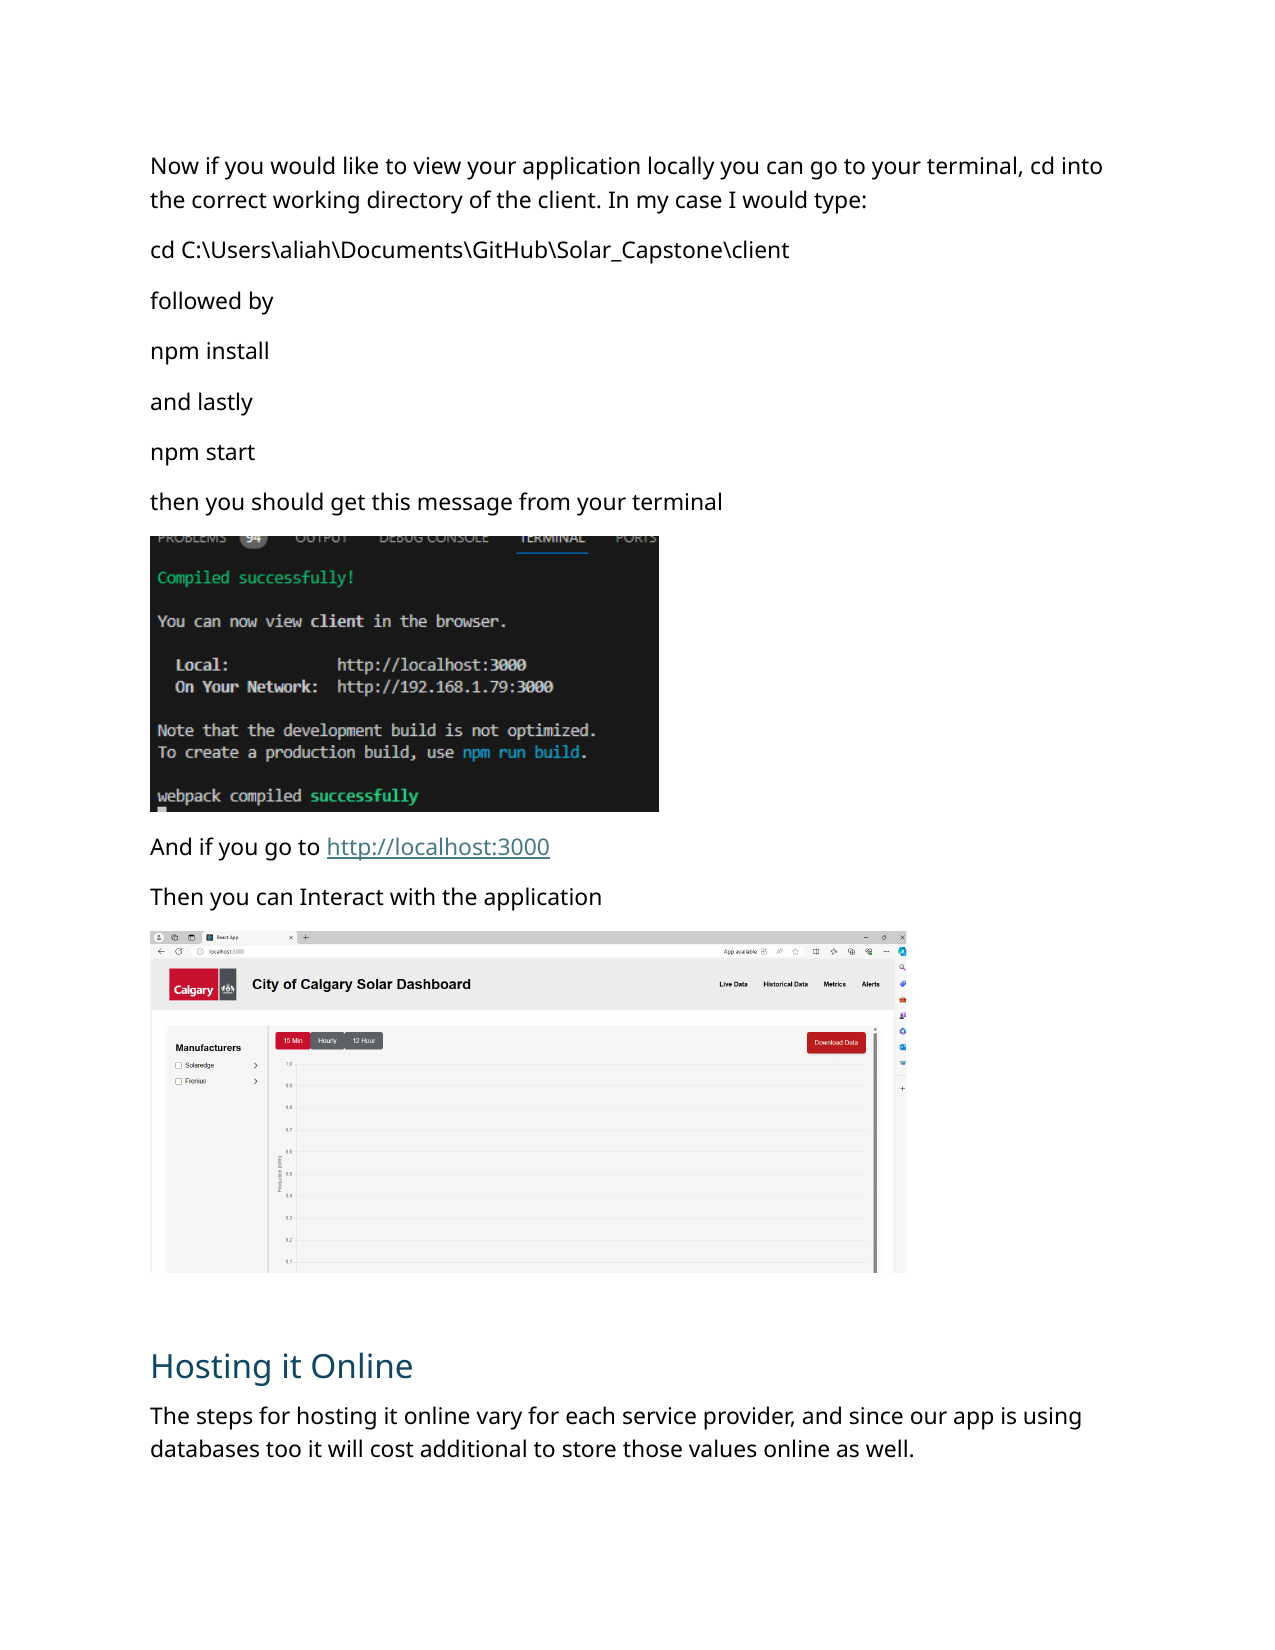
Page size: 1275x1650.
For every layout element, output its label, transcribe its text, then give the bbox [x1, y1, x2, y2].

text And if you go to http://localhost:3000 [150, 831, 1125, 862]
text followed by [150, 284, 1125, 316]
text npm start [150, 436, 1125, 467]
text cd C:\Users\aliah\Documents\GitHub\Solar_Capstone\client [150, 234, 1125, 265]
text Now if you would like to view your application locally you can go to your terminal, cd into the correct working directory of the client. In my case I would type: [150, 150, 1125, 215]
text npm install [150, 335, 1125, 366]
text Then you can Interact with the application [150, 881, 1125, 912]
picture [150, 931, 907, 1273]
text and lastly [150, 385, 1125, 417]
text The steps for hosting it online vary for each service provider, and since our app is using databases too it will cost additional to store those values online as well. [150, 1400, 1125, 1465]
text then you should get this message from your terminal [150, 486, 1125, 517]
subtitle Hosting it Online [150, 1342, 1125, 1388]
picture [150, 536, 659, 812]
